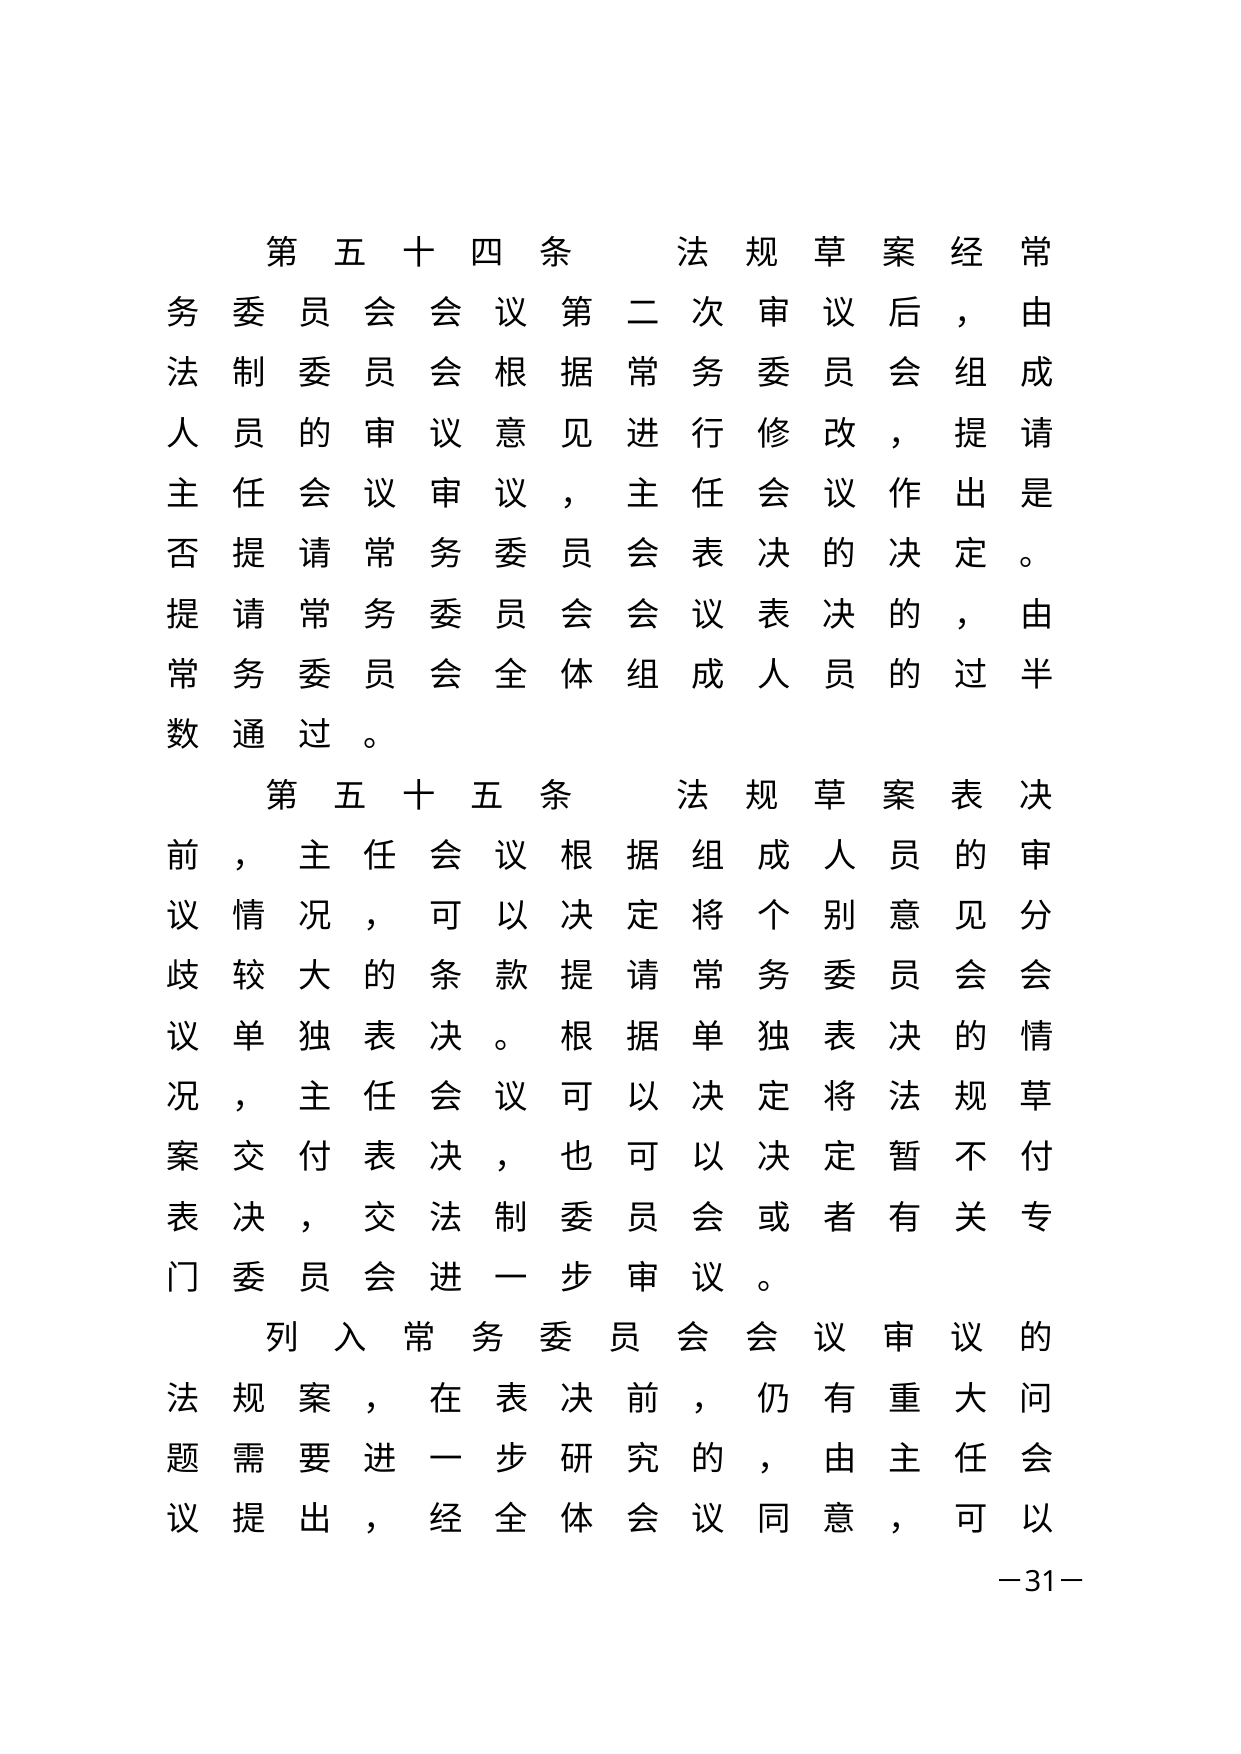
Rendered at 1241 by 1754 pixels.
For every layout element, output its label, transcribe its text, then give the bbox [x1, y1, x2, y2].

text 第五十四条 法规草案经常务委员会会议第二次审议后，由法制委员会根据常务委员会组成人员的审议意见进行修改，提请主任会议审议，主任会议作出是否提请常务委员会表决的决定。提请常务委员会会议表决的，由常务委员会全体组成人员的过半数通过。 [167, 219, 1085, 762]
text 列入常务委员会会议审议的法规案，在表决前，仍有重大问题需要进一步研究的，由主任会议提出，经全体会议同意，可以暂不付表决，交法制委员会或者有关专门委员会进一步审议，并向主任会议提出是否继续提请常务委员会审议的意见。 [167, 1305, 1085, 1546]
text 第五十五条 法规草案表决前，主任会议根据组成人员的审议情况，可以决定将个别意见分歧较大的条款提请常务委员会会议单独表决。根据单独表决的情况，主任会议可以决定将法规草案交付表决，也可以决定暂不付表决，交法制委员会或者有关专门委员会进一步审议。 [167, 762, 1085, 1305]
